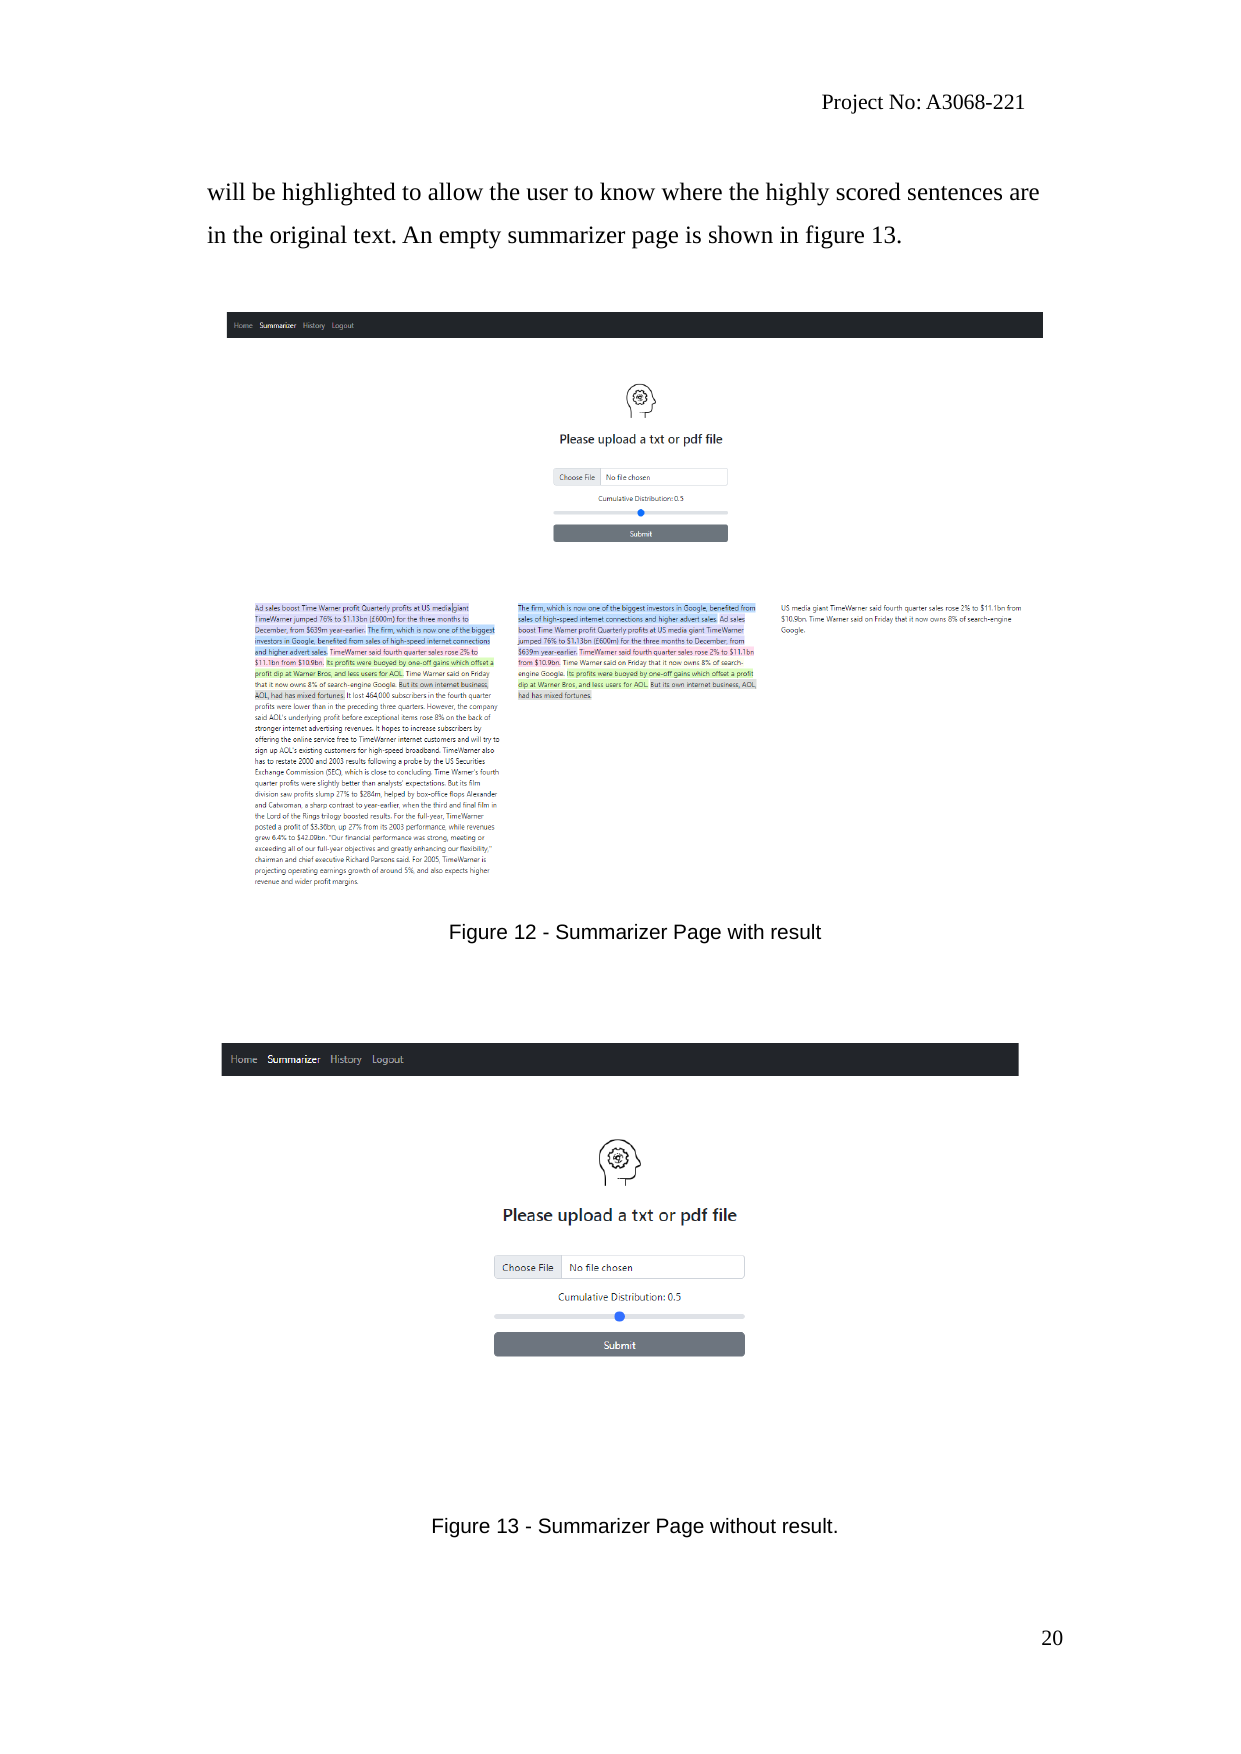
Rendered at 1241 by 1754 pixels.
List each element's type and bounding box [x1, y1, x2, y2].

text [207, 177, 1063, 249]
picture [226, 312, 1043, 891]
picture [221, 1043, 1019, 1569]
